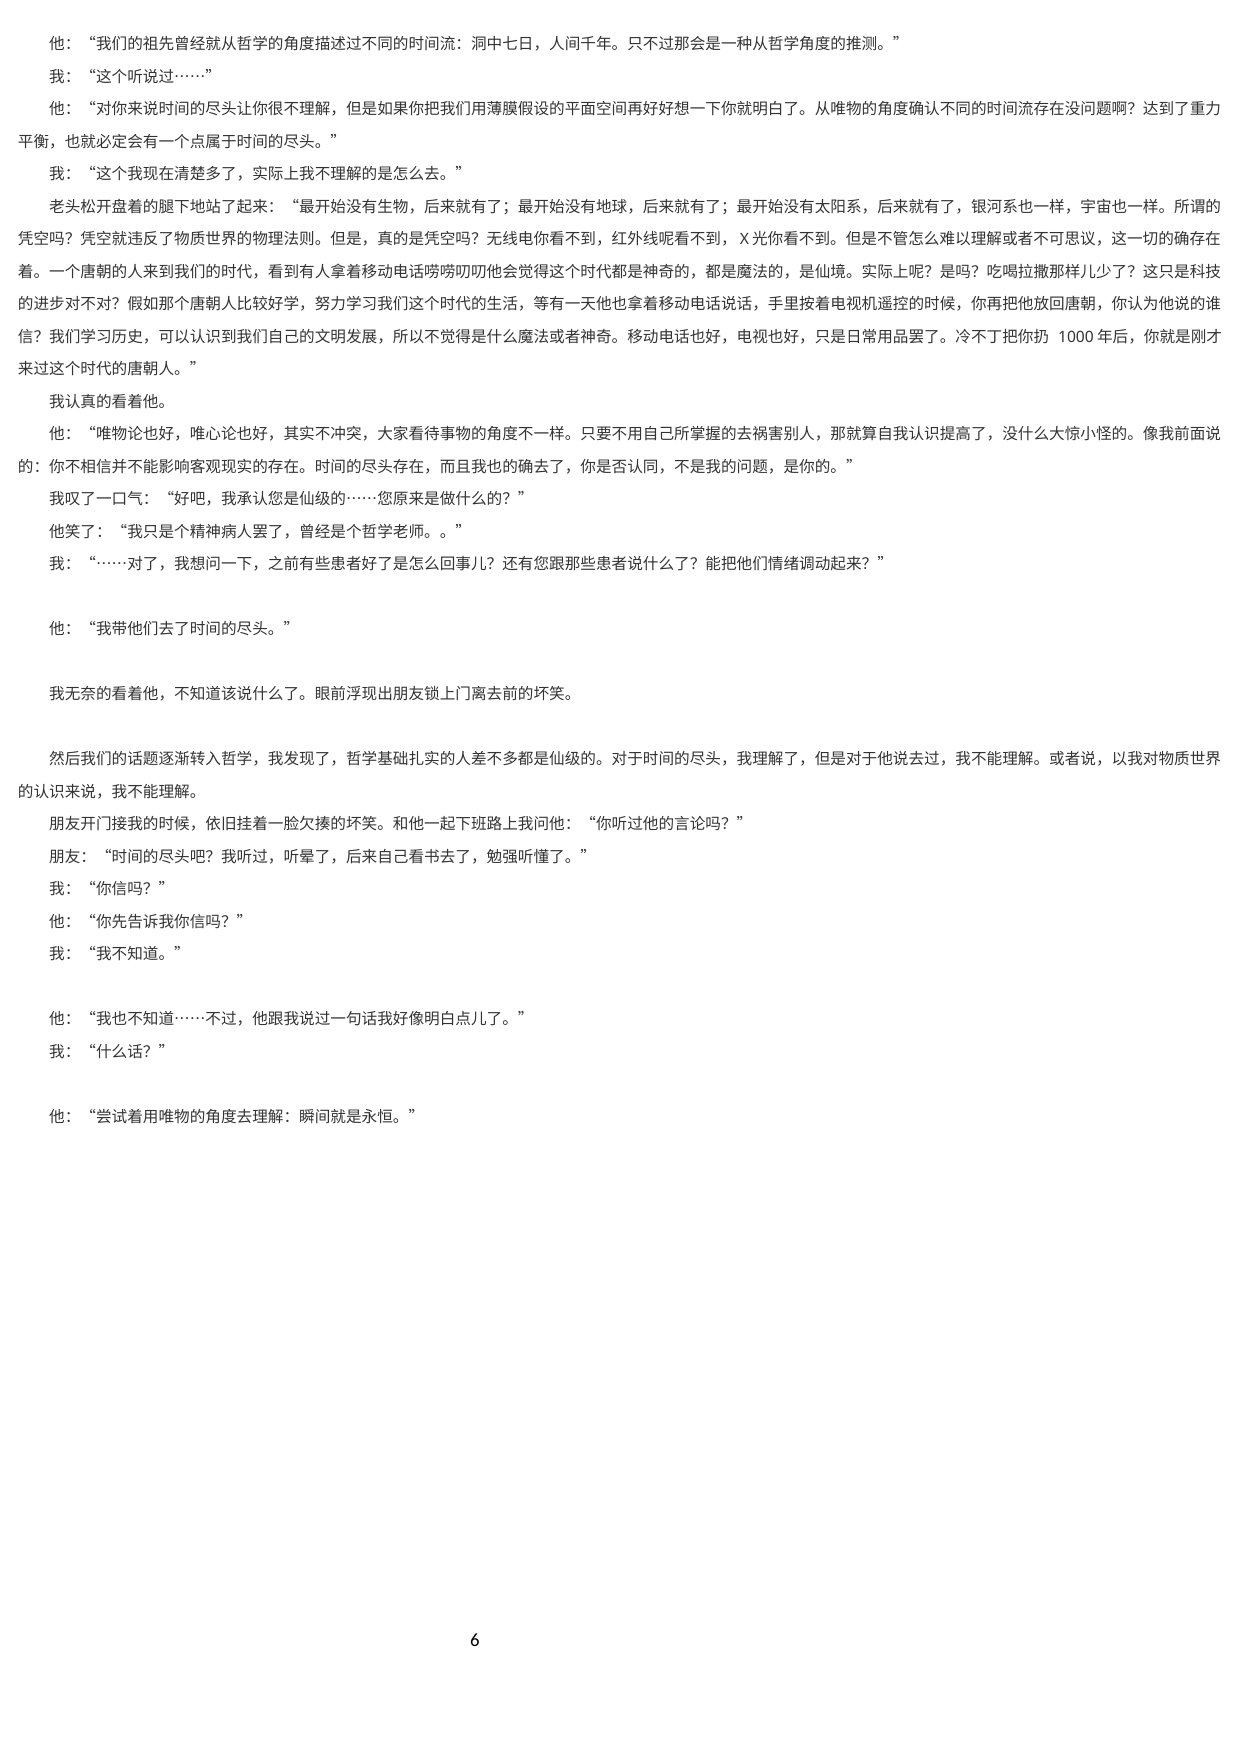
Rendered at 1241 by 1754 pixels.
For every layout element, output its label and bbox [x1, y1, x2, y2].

text [18, 26, 1222, 1131]
